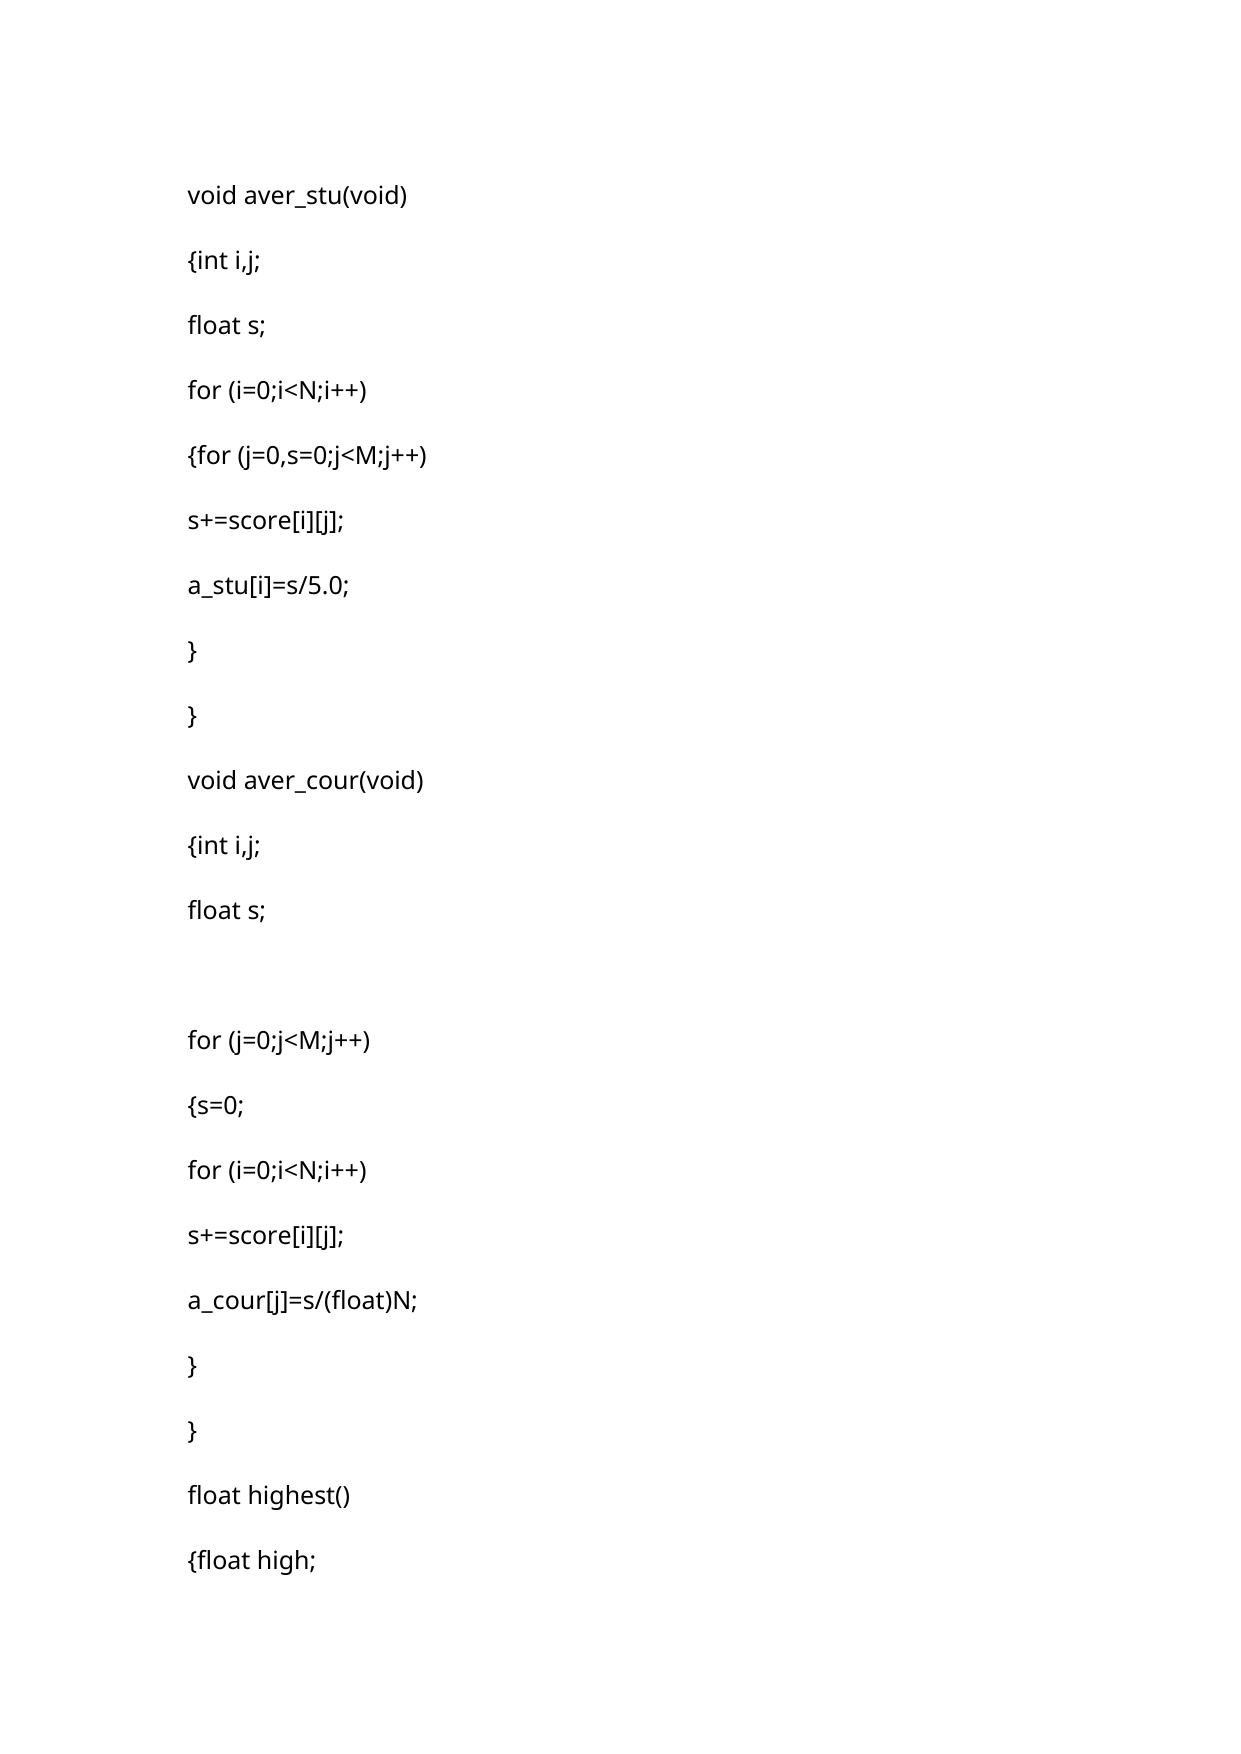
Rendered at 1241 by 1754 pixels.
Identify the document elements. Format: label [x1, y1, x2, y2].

text [187, 162, 1053, 1592]
